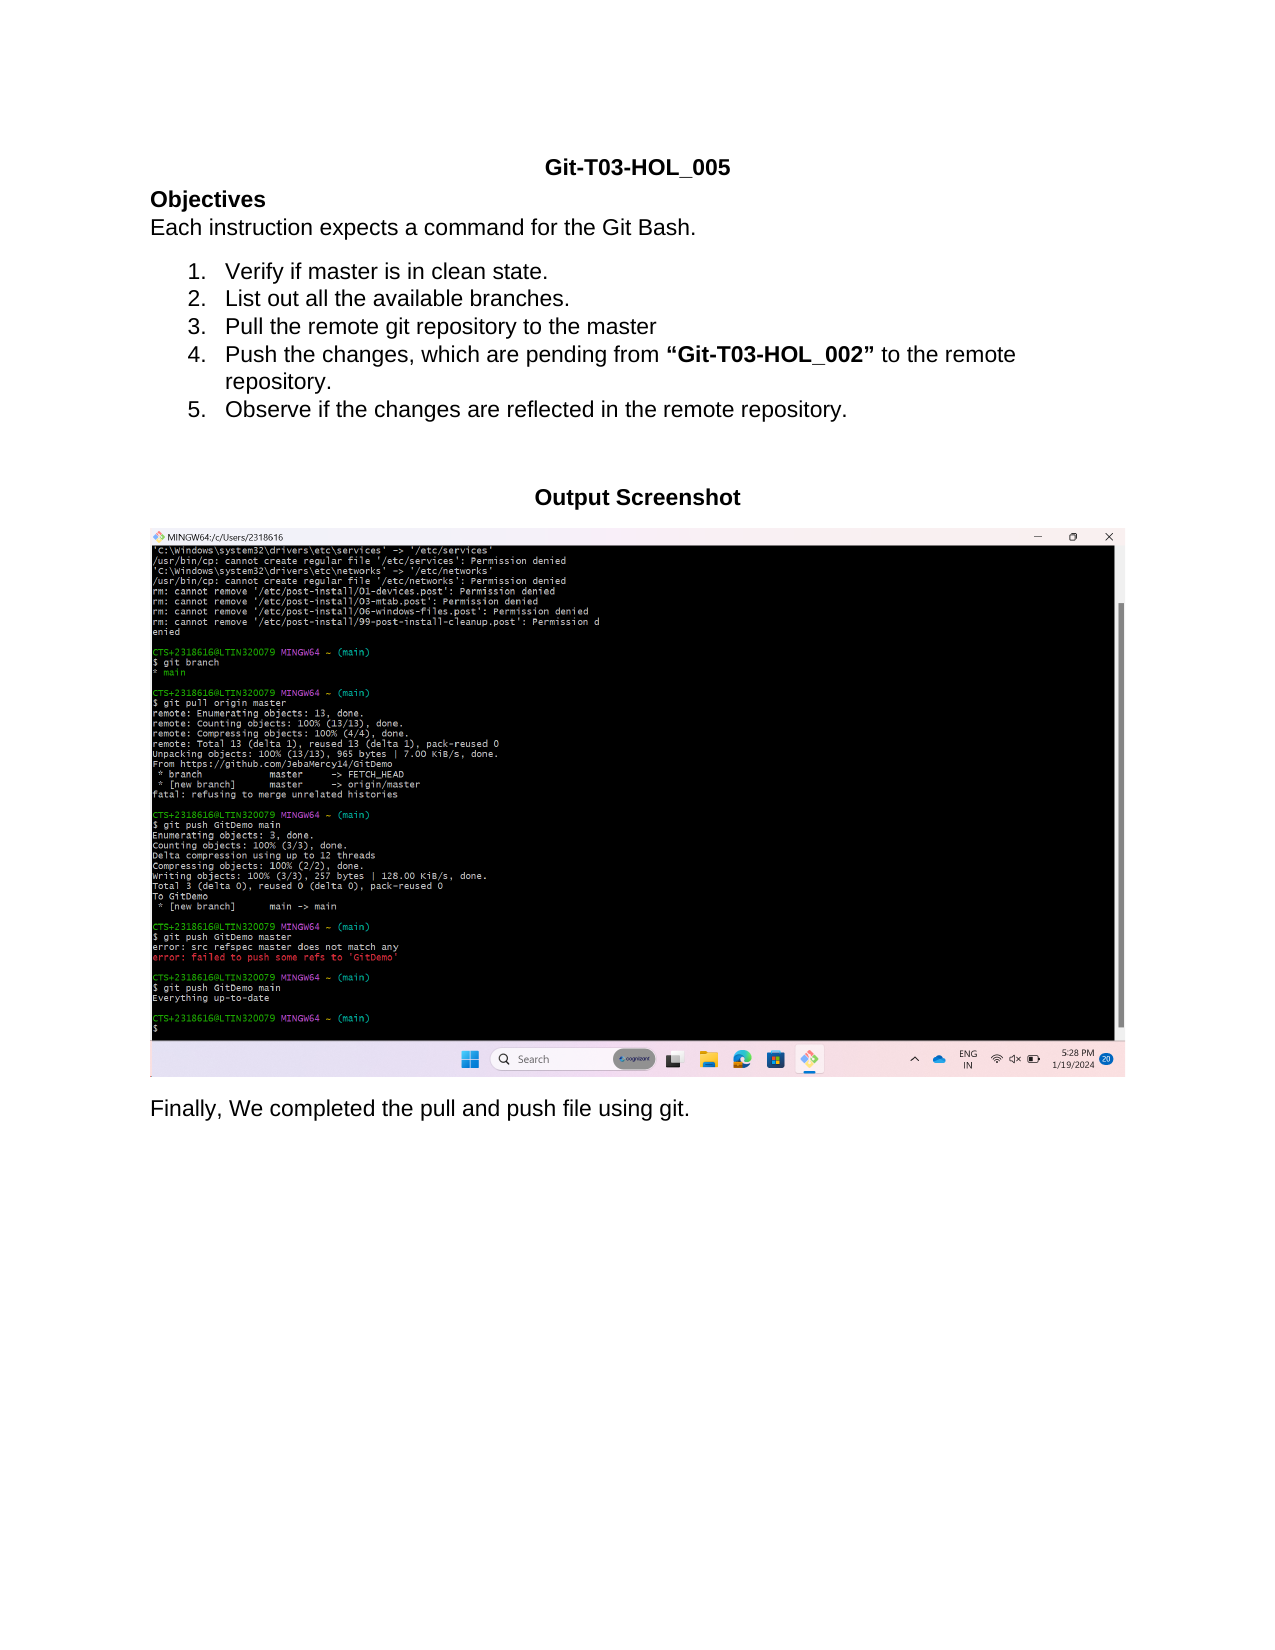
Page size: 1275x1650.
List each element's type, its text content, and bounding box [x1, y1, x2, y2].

picture [150, 528, 1125, 1077]
text Finally, We completed the pull and push file using git. [150, 1095, 1125, 1121]
list Pull the remote git repository to the master [187, 313, 1125, 339]
text Output Screenshot [150, 484, 1125, 511]
list Push the changes, which are pending from “Git-T03-HOL_002” to the remote repository. [187, 341, 1125, 394]
list Verify if master is in clean state. [187, 258, 1125, 284]
subtitle Objectives [150, 186, 1125, 212]
text Each instruction expects a command for the Git Bash. [150, 213, 1125, 240]
subtitle Git-T03-HOL_005 [150, 154, 1125, 181]
list Observe if the changes are reflected in the remote repository. [187, 396, 1125, 422]
list List out all the available branches. [187, 285, 1125, 312]
